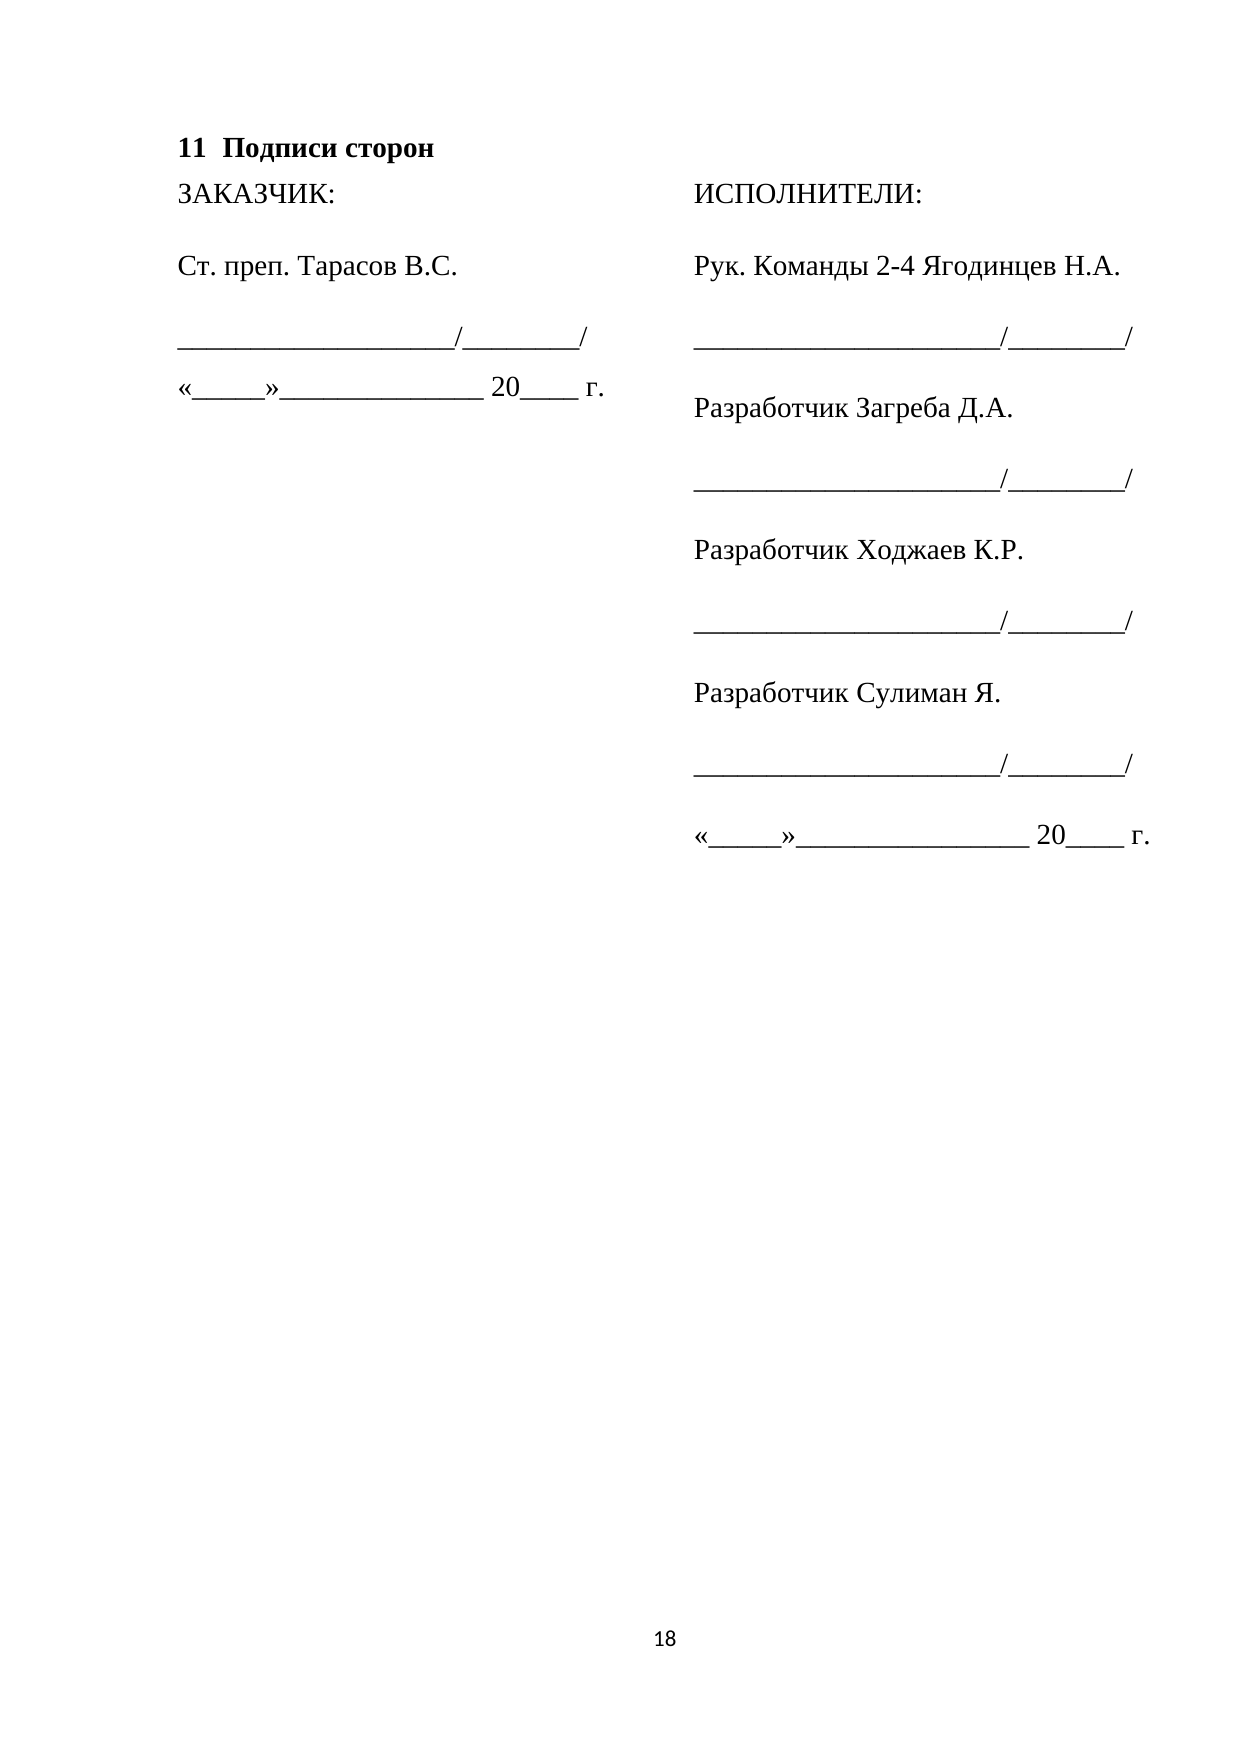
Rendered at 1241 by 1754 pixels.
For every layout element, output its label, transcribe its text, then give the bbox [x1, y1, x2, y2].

text Разработчик Ходжаев К.Р. [694, 532, 1152, 566]
text _____________________/________/ [694, 746, 1152, 779]
text _____________________/________/ [694, 603, 1152, 637]
text «_____»________________ 20____ г. [694, 817, 1152, 851]
text ЗАКАЗЧИК: [177, 177, 635, 210]
text Ст. преп. Тарасов В.С. [177, 248, 635, 281]
text Разработчик Загреба Д.А. [694, 390, 1152, 424]
text ИСПОЛНИТЕЛИ: [694, 177, 1152, 210]
text _____________________/________/ [694, 461, 1152, 495]
text ___________________/________/ «_____»______________ 20____ г. [177, 319, 635, 403]
subtitle Подписи сторон [177, 131, 1152, 164]
text _____________________/________/ [694, 319, 1152, 352]
text Разработчик Сулиман Я. [694, 675, 1152, 708]
text Рук. Команды 2-4 Ягодинцев Н.А. [1057, 248, 1152, 281]
